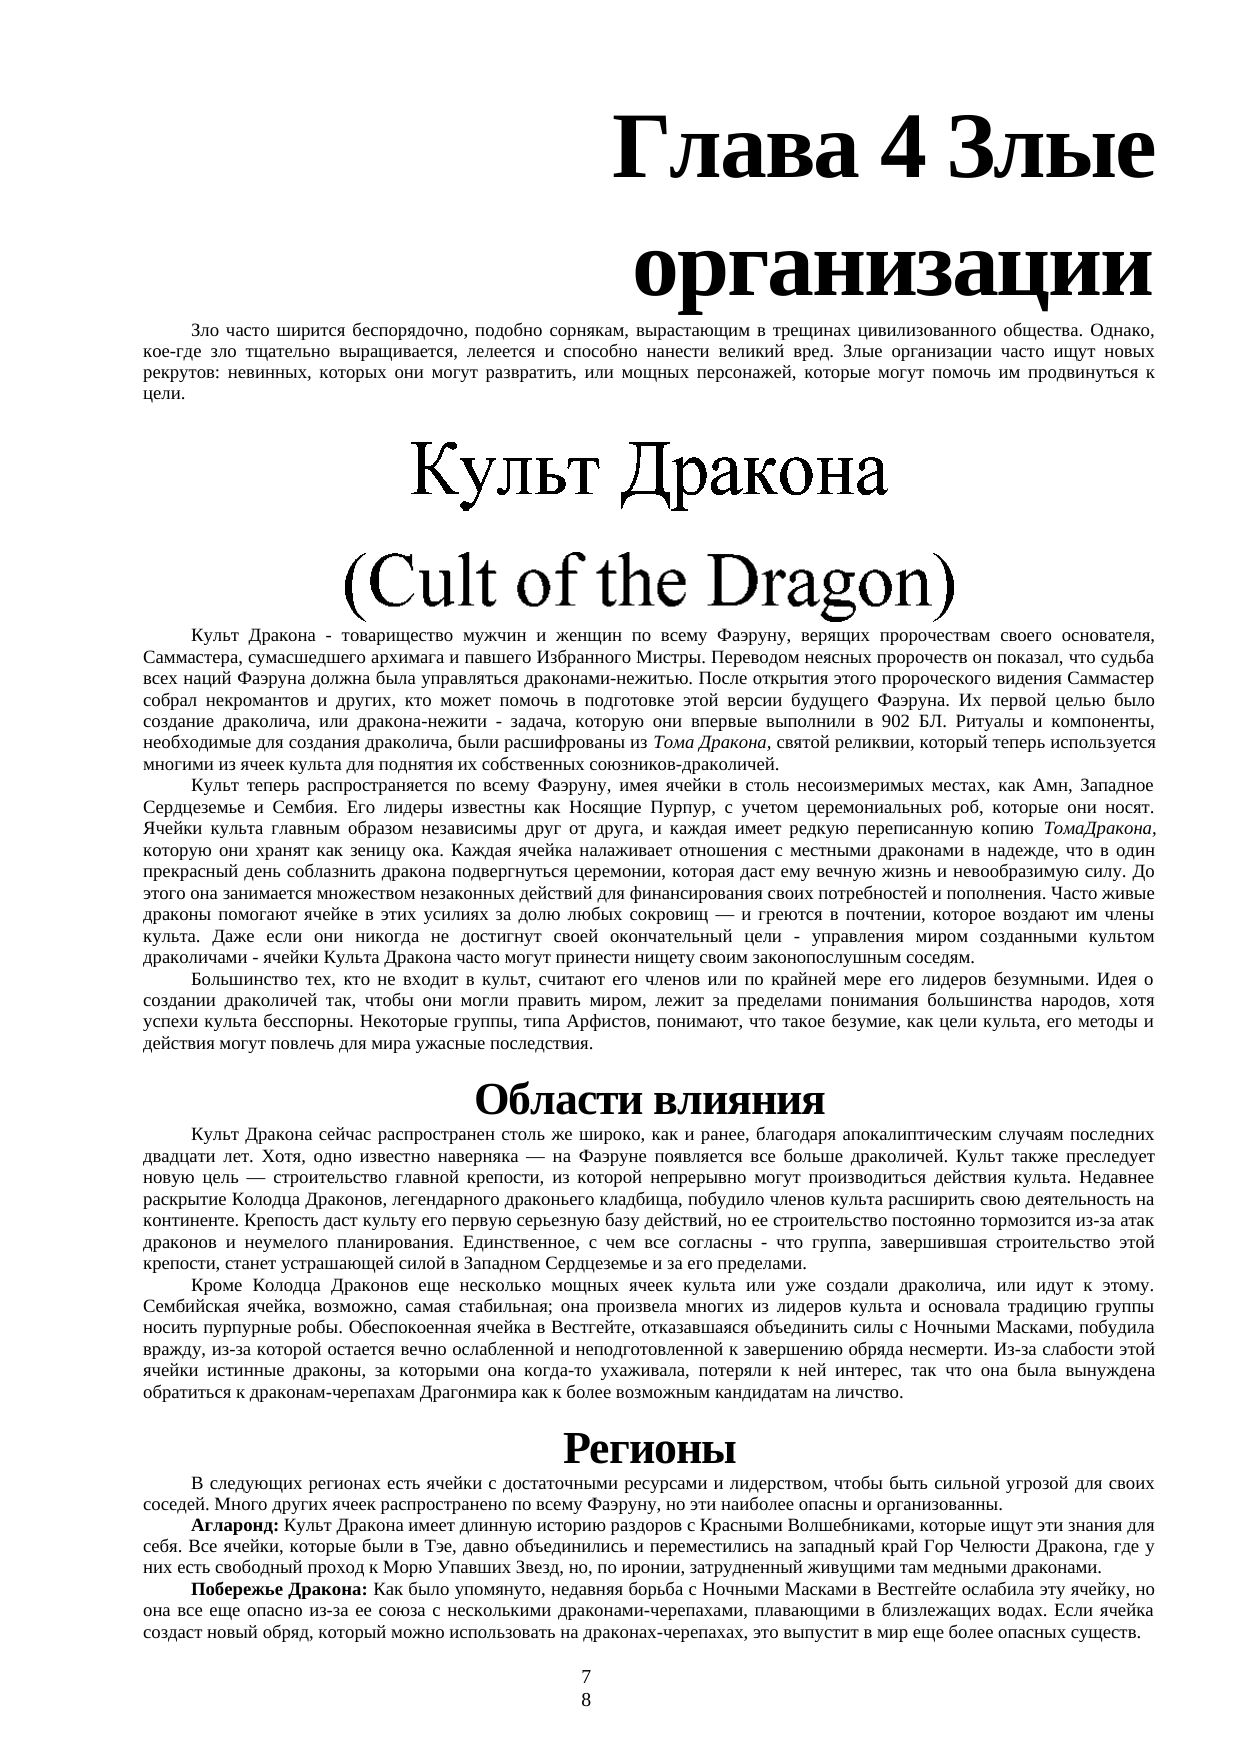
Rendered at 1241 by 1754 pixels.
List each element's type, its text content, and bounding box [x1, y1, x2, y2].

text Побережье Дракона: Как было упомянуто, недавняя борьба с Ночными Масками в Вестгейте ослабила эту ячейку, но она все еще опасно из-за ее союза с несколькими драконами-черепахами, плавающими в близлежащих водах. Если ячейка создаст новый обряд, который можно использовать на драконах-черепахах, это выпустит в мир еще более опасных существ. [143, 1578, 1156, 1642]
text В следующих регионах есть ячейки с достаточными ресурсами и лидерством, чтобы быть сильной угрозой для своих соседей. Много других ячеек распространено по всему Фаэруну, но эти наиболее опасны и организованны. [143, 1473, 1156, 1515]
text Зло часто ширится беспорядочно, подобно сорнякам, вырастающим в трещинах цивилизованного общества. Однако, кое-где зло тщательно выращивается, лелеется и способно нанести великий вред. Злые организации часто ищут новых рекрутов: невинных, которых они могут развратить, или мощных персонажей, которые могут помочь им продвинуться к цели. [143, 319, 1156, 403]
text Культ теперь распространяется по всему Фаэруну, имея ячейки в столь несоизмеримых местах, как Амн, Западное Сердцеземье и Сембия. Его лидеры известны как Носящие Пурпур, с учетом церемониальных роб, которые они носят. Ячейки культа главным образом независимы друг от друга, и каждая имеет редкую переписанную копию ТомаДракона, которую они хранят как зеницу ока. Каждая ячейка налаживает отношения с местными драконами в надежде, что в один прекрасный день соблазнить дракона подвергнуться церемонии, которая даст ему вечную жизнь и невообразимую силу. До этого она занимается множеством незаконных действий для финансирования своих потребностей и пополнения. Часто живые драконы помогают ячейке в этих усилиях за долю любых сокровищ — и греются в почтении, которое воздают им члены культа. Даже если они никогда не достигнут своей окончательный цели - управления миром созданными культом драколичами - ячейки Культа Дракона часто могут принести нищету своим законопослушным соседям. [143, 775, 1156, 968]
text Культ Дракона - товарищество мужчин и женщин по всему Фаэруну, верящих пророчествам своего основателя, Саммастера, сумасшедшего архимага и павшего Избранного Мистры. Переводом неясных пророчеств он показал, что судьба всех наций Фаэруна должна была управляться драконами-нежитью. После открытия этого пророческого видения Саммастер собрал некромантов и других, кто может помочь в подготовке этой версии будущего Фаэруна. Их первой целью было создание драколича, или дракона-нежити - задача, которую они впервые выполнили в 902 БЛ. Ритуалы и компоненты, необходимые для создания драколича, были расшифрованы из Тома Дракона, святой реликвии, который теперь используется многими из ячеек культа для поднятия их собственных союзников-драколичей. [143, 624, 1156, 775]
picture [411, 442, 888, 511]
picture [345, 552, 954, 622]
text Агларонд: Культ Дракона имеет длинную историю раздоров с Красными Волшебниками, которые ищут эти знания для себя. Все ячейки, которые были в Тэе, давно объединились и переместились на западный край Гор Челюсти Дракона, где у них есть свободный проход к Морю Упавших Звезд, но, по иронии, затрудненный живущими там медными драконами. [143, 1515, 1156, 1578]
text Культ Дракона сейчас распространен столь же широко, как и ранее, благодаря апокалиптическим случаям последних двадцати лет. Хотя, одно известно наверняка — на Фаэруне появляется все больше драколичей. Культ также преследует новую цель — строительство главной крепости, из которой непрерывно могут производиться действия культа. Недавнее раскрытие Колодца Драконов, легендарного драконьего кладбища, побудило членов культа расширить свою деятельность на континенте. Крепость даст культу его первую серьезную базу действий, но ее строительство постоянно тормозится из-за атак драконов и неумелого планирования. Единственное, с чем все согласны - что группа, завершившая строительство этой крепости, станет устрашающей силой в Западном Сердцеземье и за его пределами. [143, 1124, 1156, 1274]
text Регионы [145, 1427, 1156, 1473]
text Большинство тех, кто не входит в культ, считают его членов или по крайней мере его лидеров безумными. Идея о создании драколичей так, чтобы они могли править миром, лежит за пределами понимания большинства народов, хотя успехи культа бесспорны. Некоторые группы, типа Арфистов, понимают, что такое безумие, как цели культа, его методы и действия могут повлечь для мира ужасные последствия. [143, 968, 1156, 1054]
text Кроме Колодца Драконов еще несколько мощных ячеек культа или уже создали драколича, или идут к этому. Сембийская ячейка, возможно, самая стабильная; она произвела многих из лидеров культа и основала традицию группы носить пурпурные робы. Обеспокоенная ячейка в Вестгейте, отказавшаяся объединить силы с Ночными Масками, побудила вражду, из-за которой остается вечно ослабленной и неподготовленной к завершению обряда несмерти. Из-за слабости этой ячейки истинные драконы, за которыми она когда-то ухаживала, потеряли к ней интерес, так что она была вынуждена обратиться к драконам-черепахам Драгонмира как к более возможным кандидатам на личство. [143, 1274, 1156, 1403]
text Глава 4 Злые организации [345, 83, 1156, 319]
text Области влияния [145, 1078, 1156, 1124]
